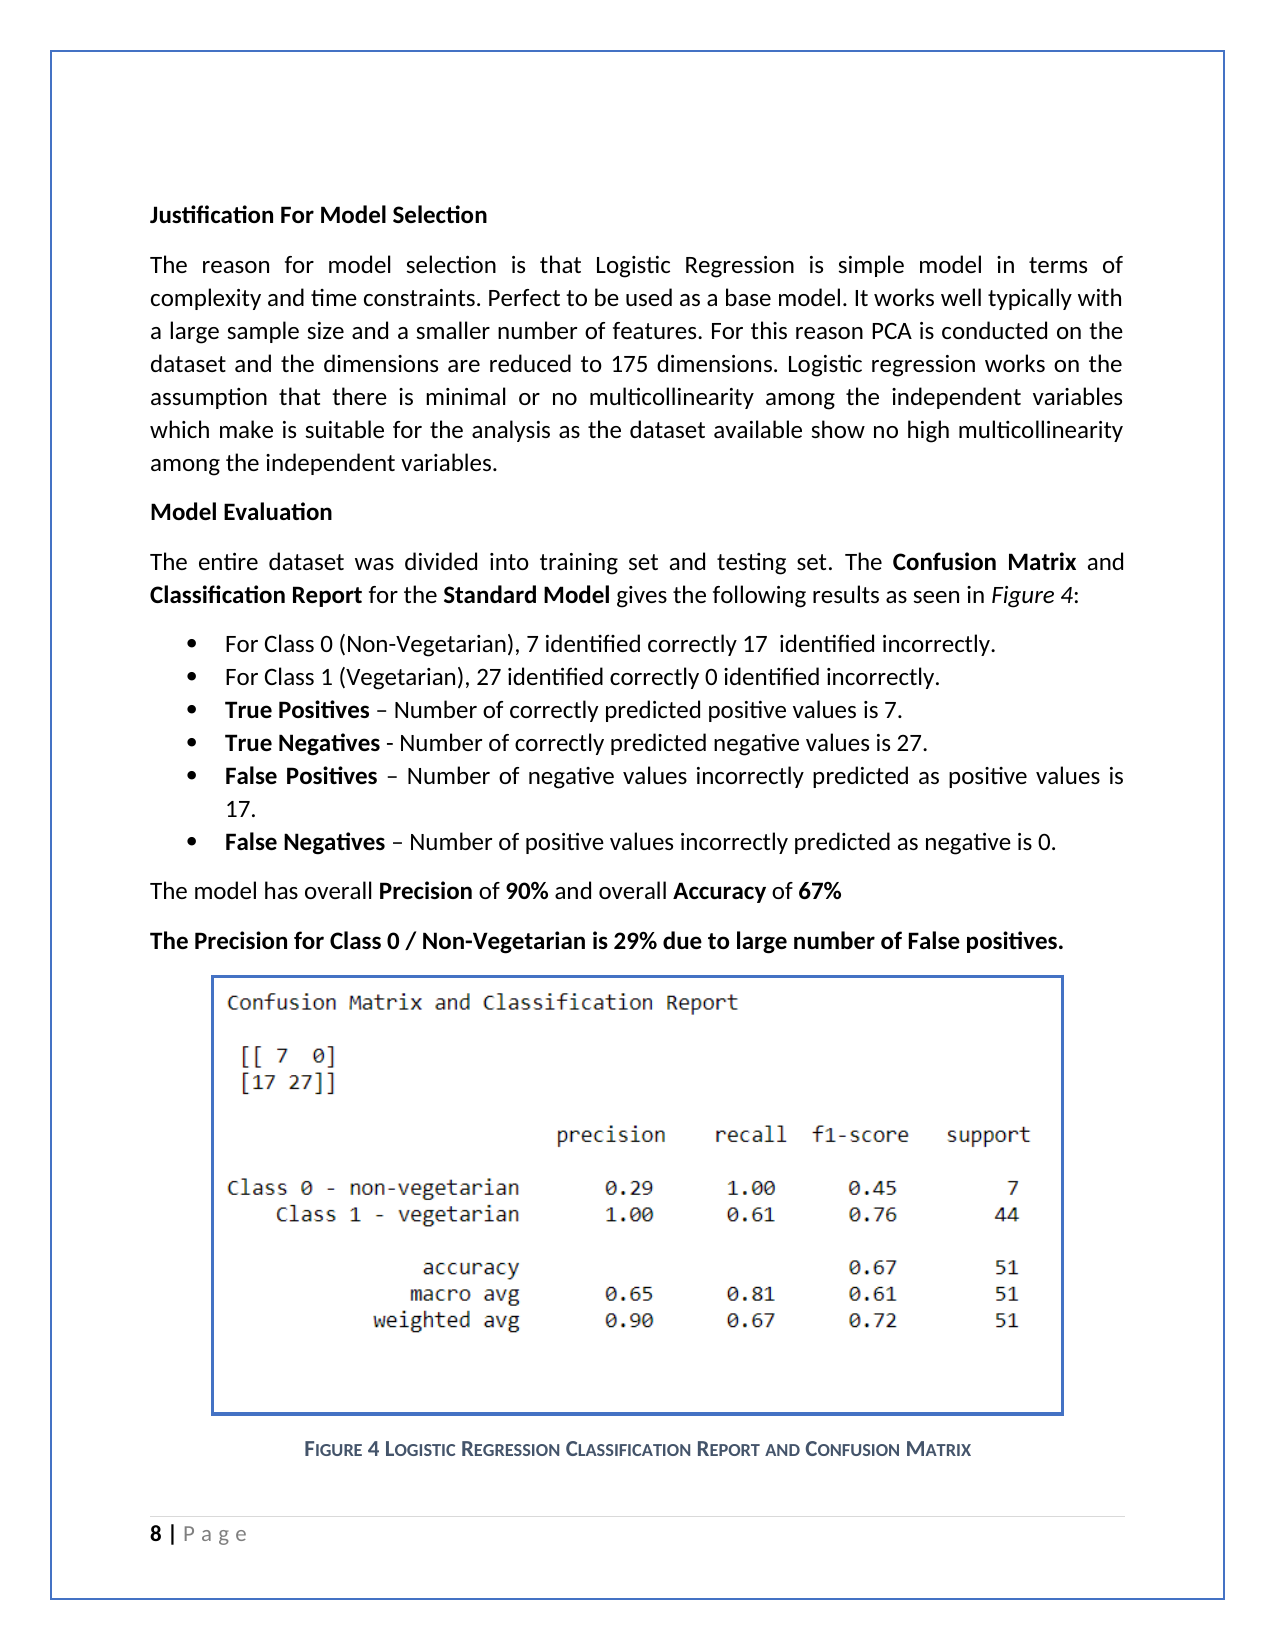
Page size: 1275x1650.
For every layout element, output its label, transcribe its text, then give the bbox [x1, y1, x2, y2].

list False Negatives – Number of positive values incorrectly predicted as negative is 0. [187, 826, 1125, 856]
list For Class 1 (Vegetarian), 27 identified correctly 0 identified incorrectly. [187, 661, 1125, 692]
text The Precision for Class 0 / Non-Vegetarian is 29% due to large number of False positives. [150, 925, 1125, 956]
text The model has overall Precision of 90% and overall Accuracy of 67% [150, 875, 1125, 906]
text Model Evaluation [150, 496, 1125, 527]
list True Negatives - Number of correctly predicted negative values is 27. [187, 727, 1125, 758]
list True Positives – Number of correctly predicted positive values is 7. [187, 694, 1125, 725]
text The reason for model selection is that Logistic Regression is simple model in terms of complexity and time constraints. Perfect to be used as a base model. It works well typically with a large sample size and a smaller number of features. For this reason PCA is conducted on the dataset and the dimensions are reduced to 175 dimensions. Logistic regression works on the assumption that there is minimal or no multicollinearity among the independent variables which make is suitable for the analysis as the dataset available show no high multicollinearity among the independent variables. [150, 249, 1125, 477]
picture [214, 978, 1061, 1412]
text Justification For Model Selection [150, 199, 1125, 230]
list False Positives – Number of negative values incorrectly predicted as positive values is 17. [187, 760, 1125, 823]
list For Class 0 (Non-Vegetarian), 7 identified correctly 17 identified incorrectly. [187, 628, 1125, 659]
text The entire dataset was divided into training set and testing set. The Confusion Matrix and Classification Report for the Standard Model gives the following results as seen in Figure 4: [150, 546, 1125, 609]
